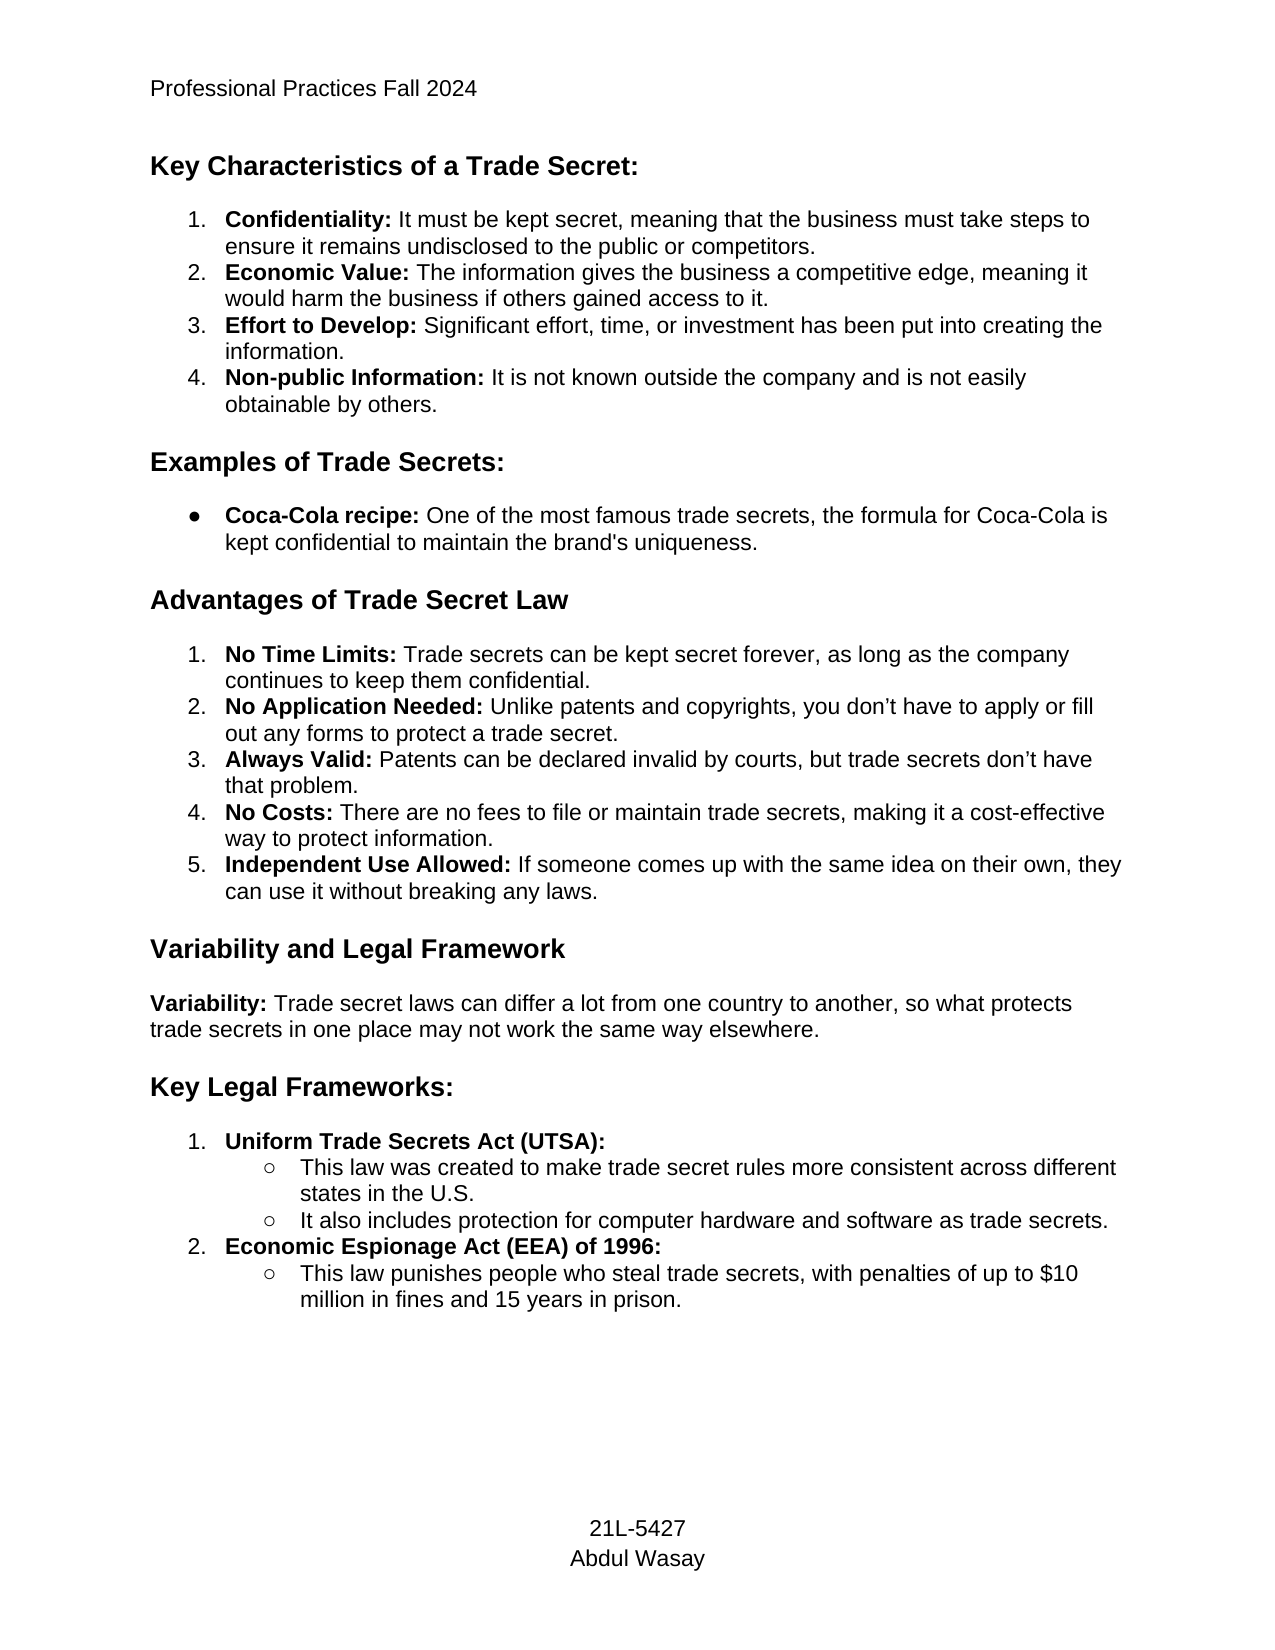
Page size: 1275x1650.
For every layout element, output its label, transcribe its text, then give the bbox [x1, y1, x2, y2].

subtitle Examples of Trade Secrets: [150, 446, 1125, 477]
list Economic Value: The information gives the business a competitive edge, meaning it would harm the business if others gained access to it. [187, 259, 1125, 312]
list Uniform Trade Secrets Act (UTSA): [187, 1128, 1125, 1154]
list This law was created to make trade secret rules more consistent across different states in the U.S. [262, 1154, 1125, 1207]
subtitle Key Legal Frameworks: [150, 1071, 1125, 1103]
list Always Valid: Patents can be declared invalid by courts, but trade secrets don’t have that problem. [187, 746, 1125, 799]
subtitle Key Characteristics of a Trade Secret: [150, 150, 1125, 181]
list It also includes protection for computer hardware and software as trade secrets. [262, 1207, 1125, 1233]
list Non-public Information: It is not known outside the company and is not easily obtainable by others. [187, 364, 1125, 417]
list No Time Limits: Trade secrets can be kept secret forever, as long as the company continues to keep them confidential. [187, 641, 1125, 693]
list Independent Use Allowed: If someone comes up with the same idea on their own, they can use it without breaking any laws. [187, 851, 1125, 904]
list Effort to Develop: Significant effort, time, or investment has been put into creating the information. [187, 312, 1125, 364]
list Economic Espionage Act (EEA) of 1996: [187, 1233, 1125, 1259]
list Coca-Cola recipe: One of the most famous trade secrets, the formula for Coca-Cola is kept confidential to maintain the brand's uniqueness. [187, 502, 1125, 555]
list This law punishes people who steal trade secrets, with penalties of up to $10 million in fines and 15 years in prison. [262, 1259, 1125, 1312]
list No Application Needed: Unlike patents and copyrights, you don’t have to apply or fill out any forms to protect a trade secret. [187, 693, 1125, 746]
list No Costs: There are no fees to file or maintain trade secrets, making it a cost-effective way to protect information. [187, 799, 1125, 851]
text Variability: Trade secret laws can differ a lot from one country to another, so what protects trade secrets in one place may not work the same way elsewhere. [150, 989, 1125, 1042]
subtitle Advantages of Trade Secret Law [150, 584, 1125, 616]
subtitle Variability and Legal Framework [150, 933, 1125, 964]
list Confidentiality: It must be kept secret, meaning that the business must take steps to ensure it remains undisclosed to the public or competitors. [187, 206, 1125, 259]
